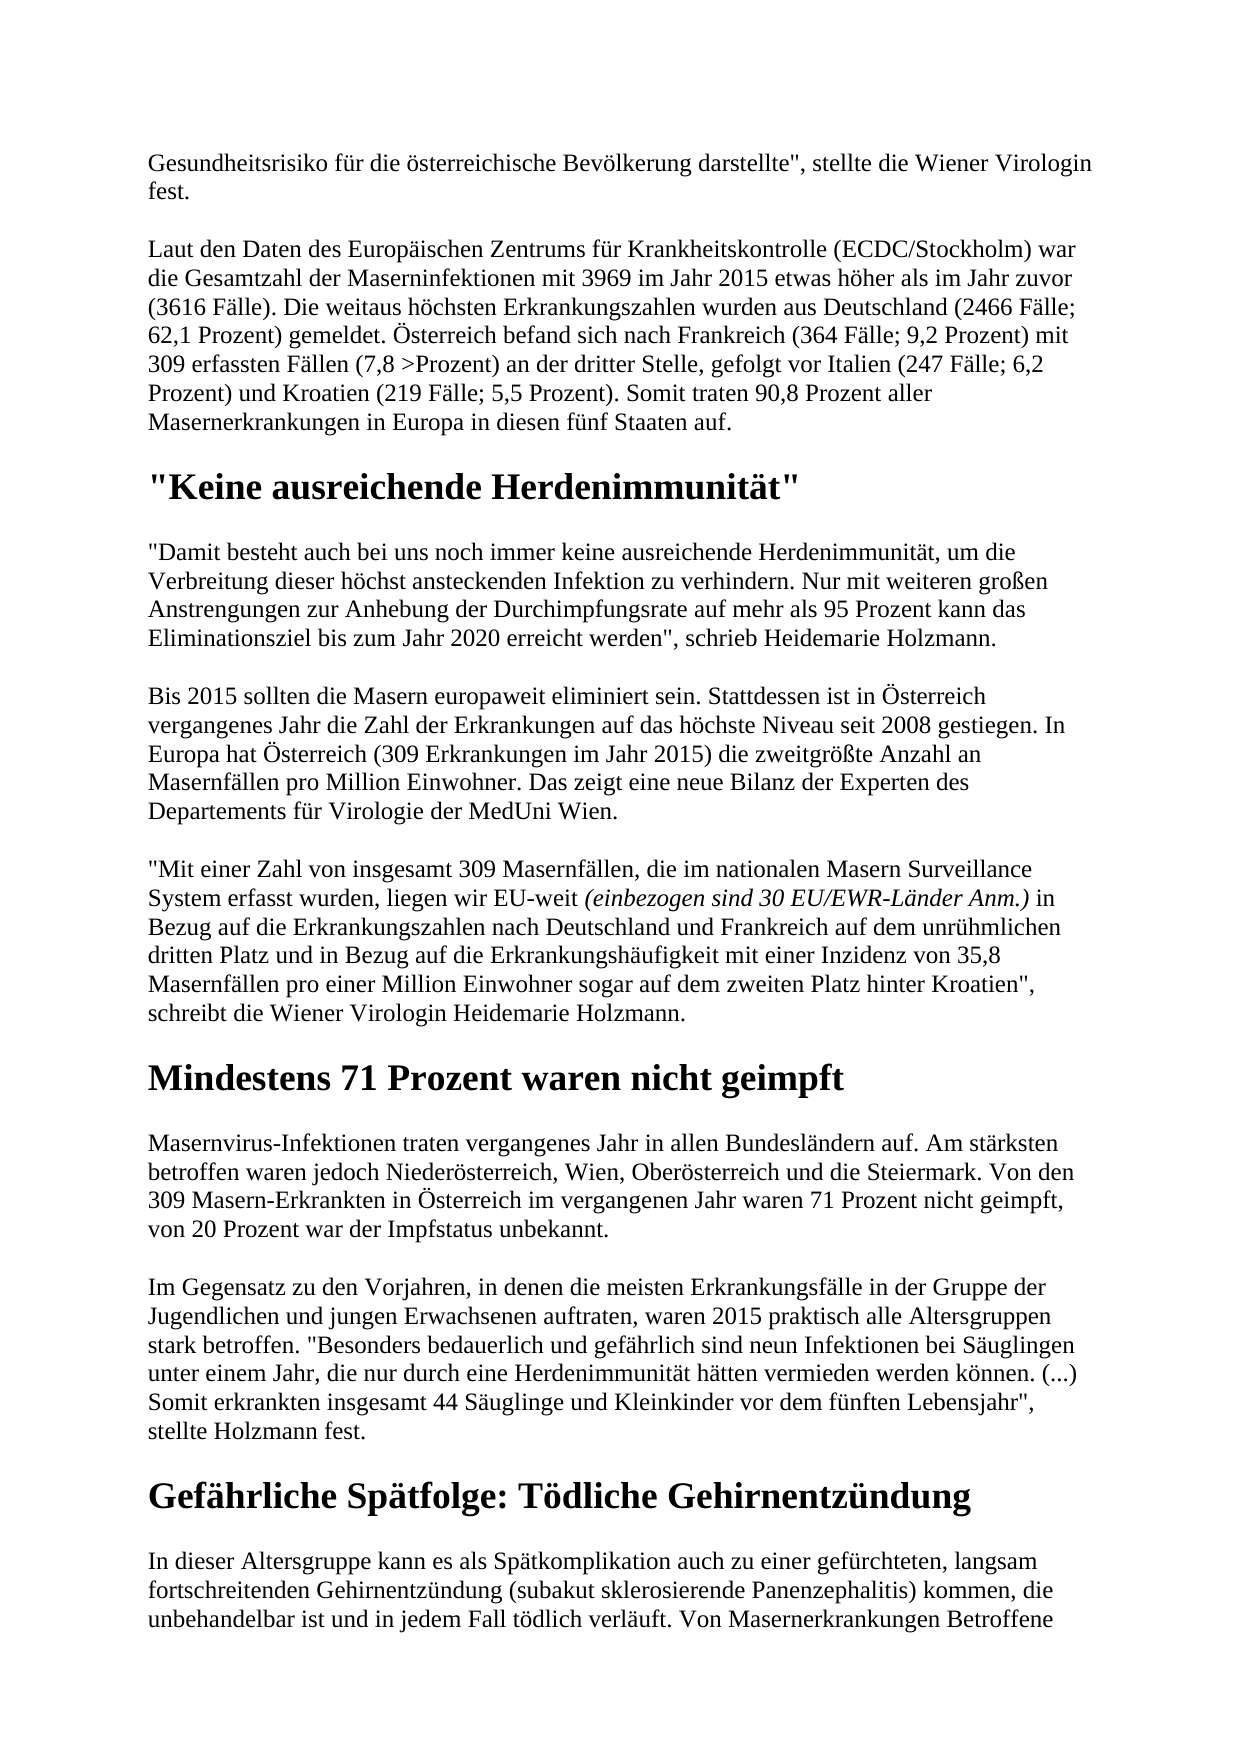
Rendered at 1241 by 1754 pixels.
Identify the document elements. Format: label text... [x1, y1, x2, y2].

text Bis 2015 sollten die Masern europaweit eliminiert sein. Stattdessen ist in Österreich vergangenes Jahr die Zahl der Erkrankungen auf das höchste Niveau seit 2008 gestiegen. In Europa hat Österreich (309 Erkrankungen im Jahr 2015) die zweitgrößte Anzahl an Masernfällen pro Million Einwohner. Das zeigt eine neue Bilanz der Experten des Departements für Virologie der MedUni Wien. [148, 681, 1093, 825]
text "Damit besteht auch bei uns noch immer keine ausreichende Herdenimmunität, um die Verbreitung dieser höchst ansteckenden Infektion zu verhindern. Nur mit weiteren großen Anstrengungen zur Anhebung der Durchimpfungsrate auf mehr als 95 Prozent kann das Eliminationsziel bis zum Jahr 2020 erreicht werden", schrieb Heidemarie Holzmann. [148, 537, 1093, 652]
subtitle Mindestens 71 Prozent waren nicht geimpft [148, 1056, 1093, 1099]
subtitle Gefährliche Spätfolge: Tödliche Gehirnentzündung [148, 1474, 1093, 1517]
text Im Gegensatz zu den Vorjahren, in denen die meisten Erkrankungsfälle in der Gruppe der Jugendlichen und jungen Erwachsenen auftraten, waren 2015 praktisch alle Altersgruppen stark betroffen. "Besonders bedauerlich und gefährlich sind neun Infektionen bei Säuglingen unter einem Jahr, die nur durch eine Herdenimmunität hätten vermieden werden können. (...) Somit erkrankten insgesamt 44 Säuglinge und Kleinkinder vor dem fünften Lebensjahr", stellte Holzmann fest. [148, 1272, 1093, 1445]
text Masernvirus-Infektionen traten vergangenes Jahr in allen Bundesländern auf. Am stärksten betroffen waren jedoch Niederösterreich, Wien, Oberösterreich und die Steiermark. Von den 309 Masern-Erkrankten in Österreich im vergangenen Jahr waren 71 Prozent nicht geimpft, von 20 Prozent war der Impfstatus unbekannt. [148, 1128, 1093, 1243]
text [148, 1546, 1093, 1632]
text "Mit einer Zahl von insgesamt 309 Masernfällen, die im nationalen Masern Surveillance System erfasst wurden, liegen wir EU-weit (einbezogen sind 30 EU/EWR-Länder Anm.) in Bezug auf die Erkrankungszahlen nach Deutschland und Frankreich auf dem unrühmlichen dritten Platz und in Bezug auf die Erkrankungshäufigkeit mit einer Inzidenz von 35,8 Masernfällen pro einer Million Einwohner sogar auf dem zweiten Platz hinter Kroatien", schreibt die Wiener Virologin Heidemarie Holzmann. [148, 854, 1093, 1027]
subtitle "Keine ausreichende Herdenimmunität" [148, 465, 1093, 508]
text Laut den Daten des Europäischen Zentrums für Krankheitskontrolle (ECDC/Stockholm) war die Gesamtzahl der Maserninfektionen mit 3969 im Jahr 2015 etwas höher als im Jahr zuvor (3616 Fälle). Die weitaus höchsten Erkrankungszahlen wurden aus Deutschland (2466 Fälle; 62,1 Prozent) gemeldet. Österreich befand sich nach Frankreich (364 Fälle; 9,2 Prozent) mit 309 erfassten Fällen (7,8 >Prozent) an der dritter Stelle, gefolgt vor Italien (247 Fälle; 6,2 Prozent) und Kroatien (219 Fälle; 5,5 Prozent). Somit traten 90,8 Prozent aller Masernerkrankungen in Europa in diesen fünf Staaten auf. [148, 234, 1093, 436]
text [148, 148, 1093, 205]
